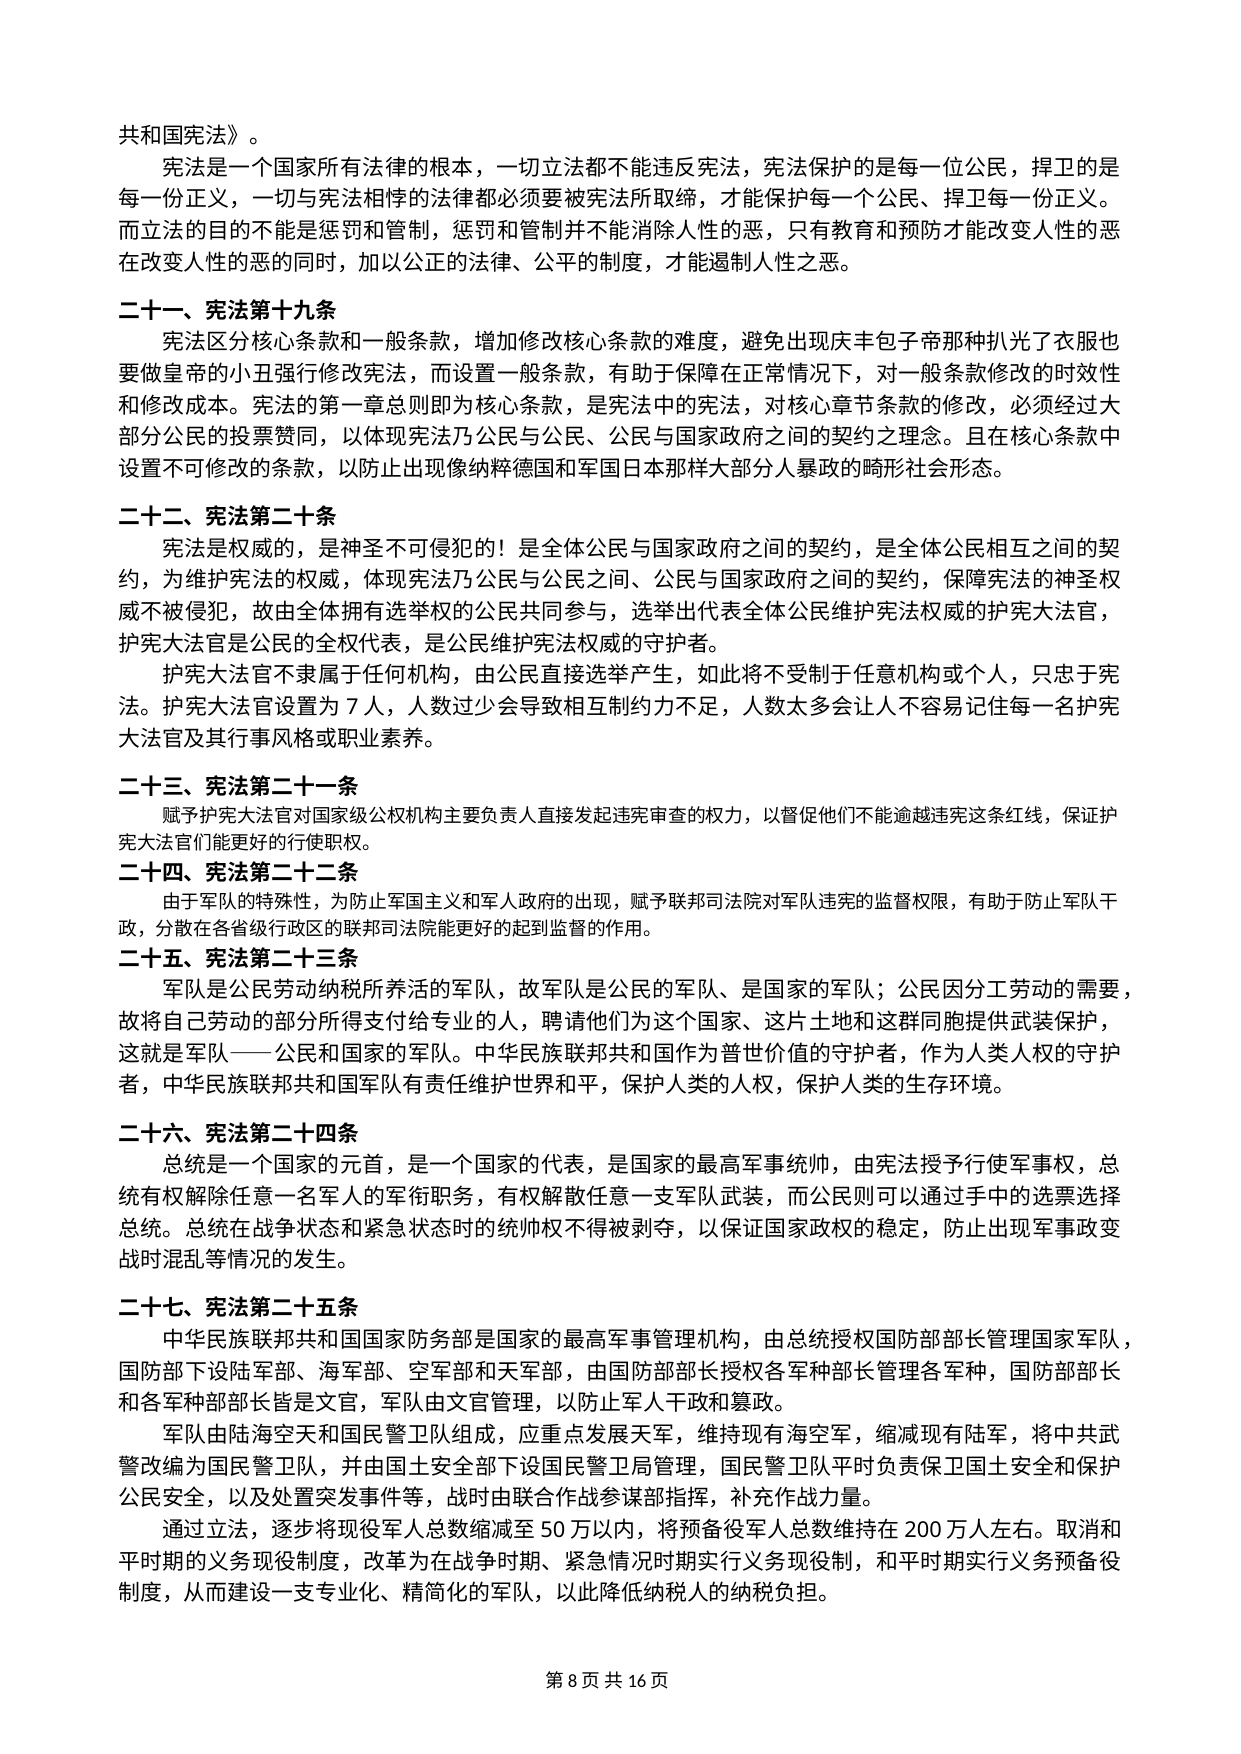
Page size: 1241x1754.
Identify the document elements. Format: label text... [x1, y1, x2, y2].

list 宪法第二十四条 [118, 1116, 1122, 1147]
list 宪法第二十二条 [118, 855, 1122, 886]
list 宪法第二十三条 [118, 941, 1122, 972]
text 中华民族联邦共和国国家防务部是国家的最高军事管理机构，由总统授权国防部部长管理国家军队，国防部下设陆军部、海军部、空军部和天军部，由国防部部长授权各军种部长管理各军种，国防部部长和各军种部部长皆是文官，军队由文官管理，以防止军人干政和篡政。 [118, 1322, 1122, 1417]
text 总统是一个国家的元首，是一个国家的代表，是国家的最高军事统帅，由宪法授予行使军事权，总统有权解除任意一名军人的军衔职务，有权解散任意一支军队武装，而公民则可以通过手中的选票选择总统。总统在战争状态和紧急状态时的统帅权不得被剥夺，以保证国家政权的稳定，防止出现军事政变、战时混乱等情况的发生。 [118, 1147, 1122, 1274]
text 军队由陆海空天和国民警卫队组成，应重点发展天军，维持现有海空军，缩减现有陆军，将中共武警改编为国民警卫队，并由国土安全部下设国民警卫局管理，国民警卫队平时负责保卫国土安全和保护公民安全，以及处置突发事件等，战时由联合作战参谋部指挥，补充作战力量。 [118, 1417, 1122, 1512]
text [118, 118, 1122, 150]
text 宪法区分核心条款和一般条款，增加修改核心条款的难度，避免出现庆丰包子帝那种扒光了衣服也要做皇帝的小丑强行修改宪法，而设置一般条款，有助于保障在正常情况下，对一般条款修改的时效性和修改成本。宪法的第一章总则即为核心条款，是宪法中的宪法，对核心章节条款的修改，必须经过大部分公民的投票赞同，以体现宪法乃公民与公民、公民与国家政府之间的契约之理念。且在核心条款中设置不可修改的条款，以防止出现像纳粹德国和军国日本那样大部分人暴政的畸形社会形态。 [118, 324, 1122, 483]
list 宪法第二十一条 [118, 769, 1122, 800]
text 通过立法，逐步将现役军人总数缩减至50万以内，将预备役军人总数维持在200万人左右。取消和平时期的义务现役制度，改革为在战争时期、紧急情况时期实行义务现役制，和平时期实行义务预备役制度，从而建设一支专业化、精简化的军队，以此降低纳税人的纳税负担。 [118, 1512, 1122, 1607]
list 宪法第二十条 [118, 499, 1122, 531]
text 护宪大法官不隶属于任何机构，由公民直接选举产生，如此将不受制于任意机构或个人，只忠于宪法。护宪大法官设置为7人，人数过少会导致相互制约力不足，人数太多会让人不容易记住每一名护宪大法官及其行事风格或职业素养。 [118, 657, 1122, 752]
text 宪法是权威的，是神圣不可侵犯的！是全体公民与国家政府之间的契约，是全体公民相互之间的契约，为维护宪法的权威，体现宪法乃公民与公民之间、公民与国家政府之间的契约，保障宪法的神圣权威不被侵犯，故由全体拥有选举权的公民共同参与，选举出代表全体公民维护宪法权威的护宪大法官，护宪大法官是公民的全权代表，是公民维护宪法权威的守护者。 [118, 531, 1122, 657]
text 宪法是一个国家所有法律的根本，一切立法都不能违反宪法，宪法保护的是每一位公民，捍卫的是每一份正义，一切与宪法相悖的法律都必须要被宪法所取缔，才能保护每一个公民、捍卫每一份正义。而立法的目的不能是惩罚和管制，惩罚和管制并不能消除人性的恶，只有教育和预防才能改变人性的恶，在改变人性的恶的同时，加以公正的法律、公平的制度，才能遏制人性之恶。 [118, 150, 1122, 276]
text 由于军队的特殊性，为防止军国主义和军人政府的出现，赋予联邦司法院对军队违宪的监督权限，有助于防止军队干政，分散在各省级行政区的联邦司法院能更好的起到监督的作用。 [118, 886, 1122, 941]
list 宪法第十九条 [118, 293, 1122, 324]
text 军队是公民劳动纳税所养活的军队，故军队是公民的军队、是国家的军队；公民因分工劳动的需要，故将自己劳动的部分所得支付给专业的人，聘请他们为这个国家、这片土地和这群同胞提供武装保护，这就是军队——公民和国家的军队。中华民族联邦共和国作为普世价值的守护者，作为人类人权的守护者，中华民族联邦共和国军队有责任维护世界和平，保护人类的人权，保护人类的生存环境。 [118, 972, 1122, 1099]
text 赋予护宪大法官对国家级公权机构主要负责人直接发起违宪审查的权力，以督促他们不能逾越违宪这条红线，保证护宪大法官们能更好的行使职权。 [118, 800, 1122, 855]
list 宪法第二十五条 [118, 1290, 1122, 1322]
